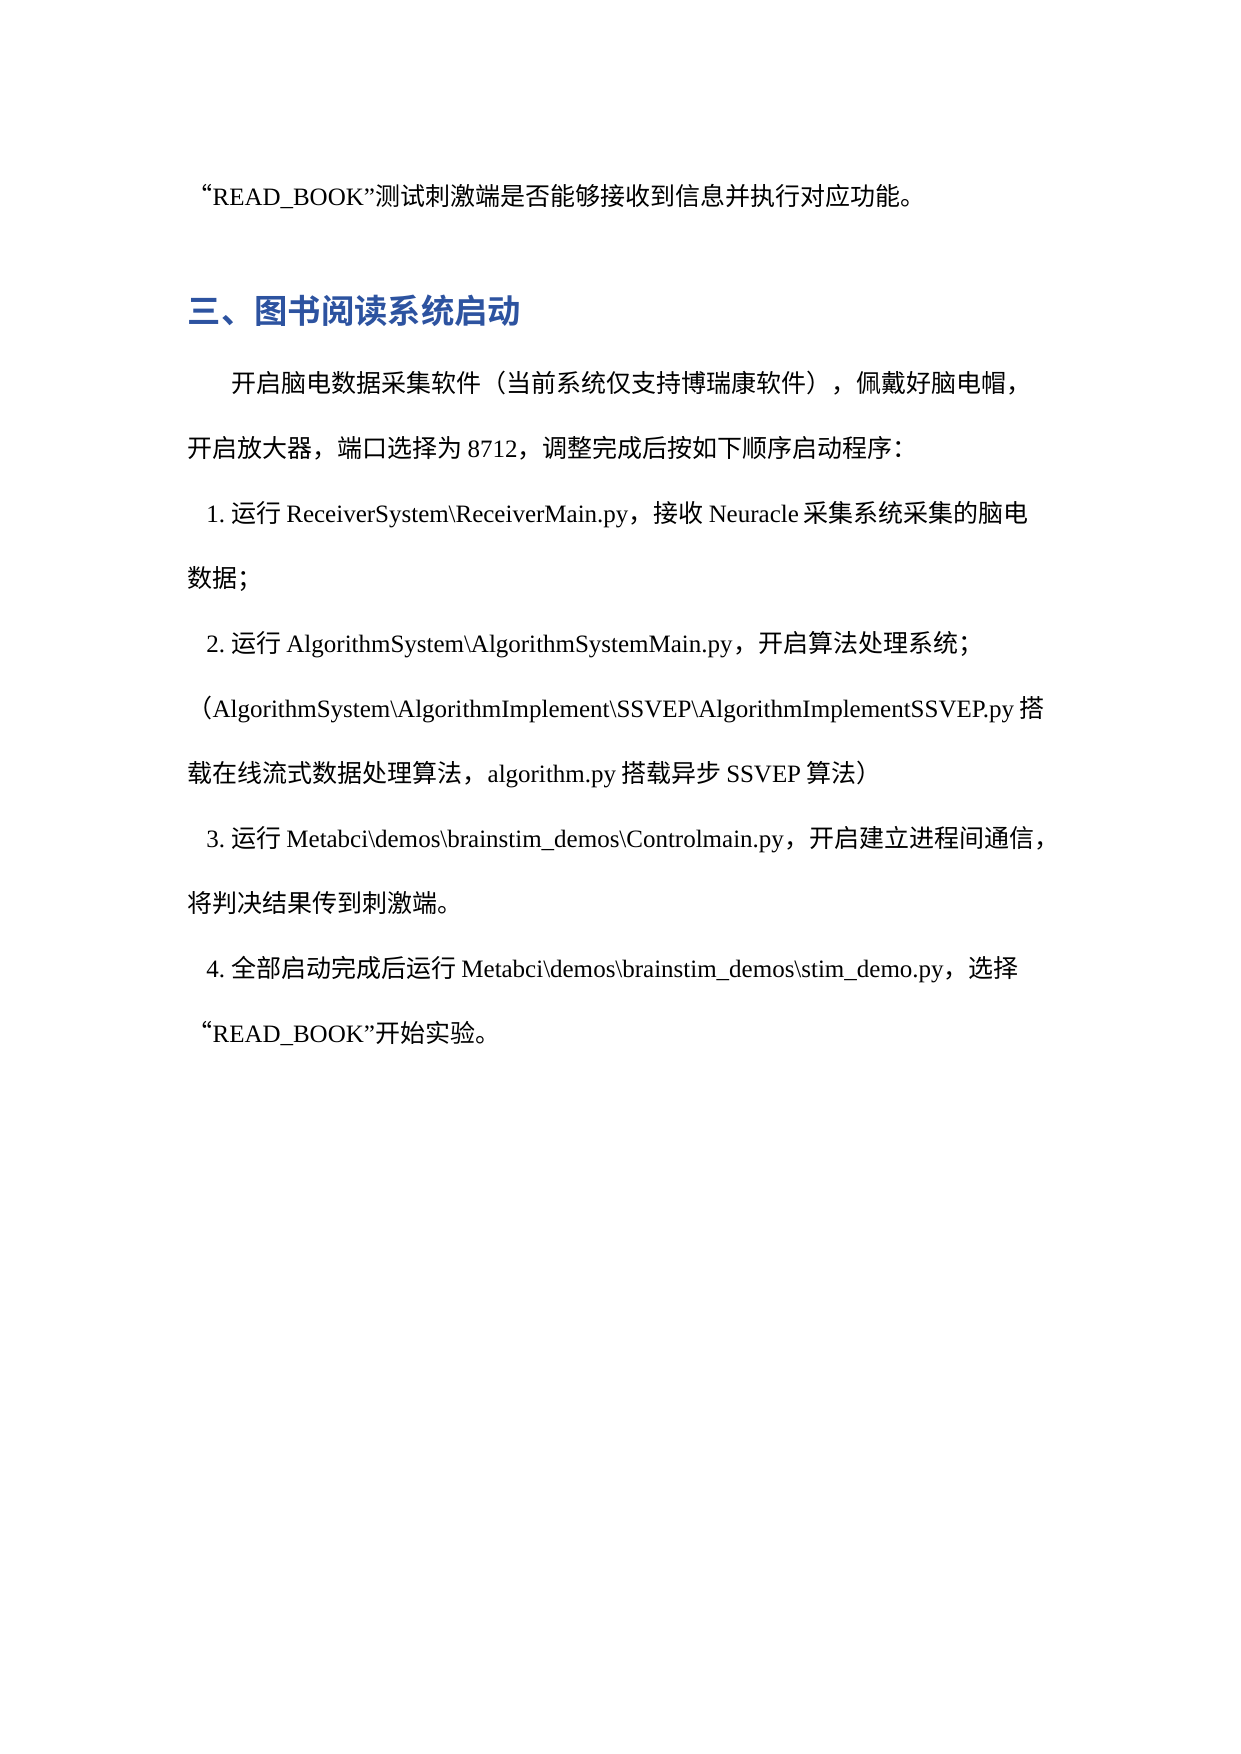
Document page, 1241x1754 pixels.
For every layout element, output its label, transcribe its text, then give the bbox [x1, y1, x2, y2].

text 3. 运行Metabci\demos\brainstim_demos\Controlmain.py，开启建立进程间通信，将判决结果传到刺激端。 [187, 804, 1053, 934]
text 1. 运行ReceiverSystem\ReceiverMain.py，接收Neuracle采集系统采集的脑电数据； [187, 479, 1053, 609]
text 2. 运行AlgorithmSystem\AlgorithmSystemMain.py，开启算法处理系统；（AlgorithmSystem\AlgorithmImplement\SSVEP\AlgorithmImplementSSVEP.py搭载在线流式数据处理算法，algorithm.py搭载异步SSVEP算法） [187, 609, 1053, 804]
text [187, 162, 1053, 227]
text 4. 全部启动完成后运行Metabci\demos\brainstim_demos\stim_demo.py，选择“READ_BOOK”开始实验。 [187, 934, 1053, 1064]
text 开启脑电数据采集软件（当前系统仅支持博瑞康软件），佩戴好脑电帽，开启放大器，端口选择为8712，调整完成后按如下顺序启动程序： [187, 349, 1053, 479]
subtitle 三、图书阅读系统启动 [187, 276, 1053, 341]
